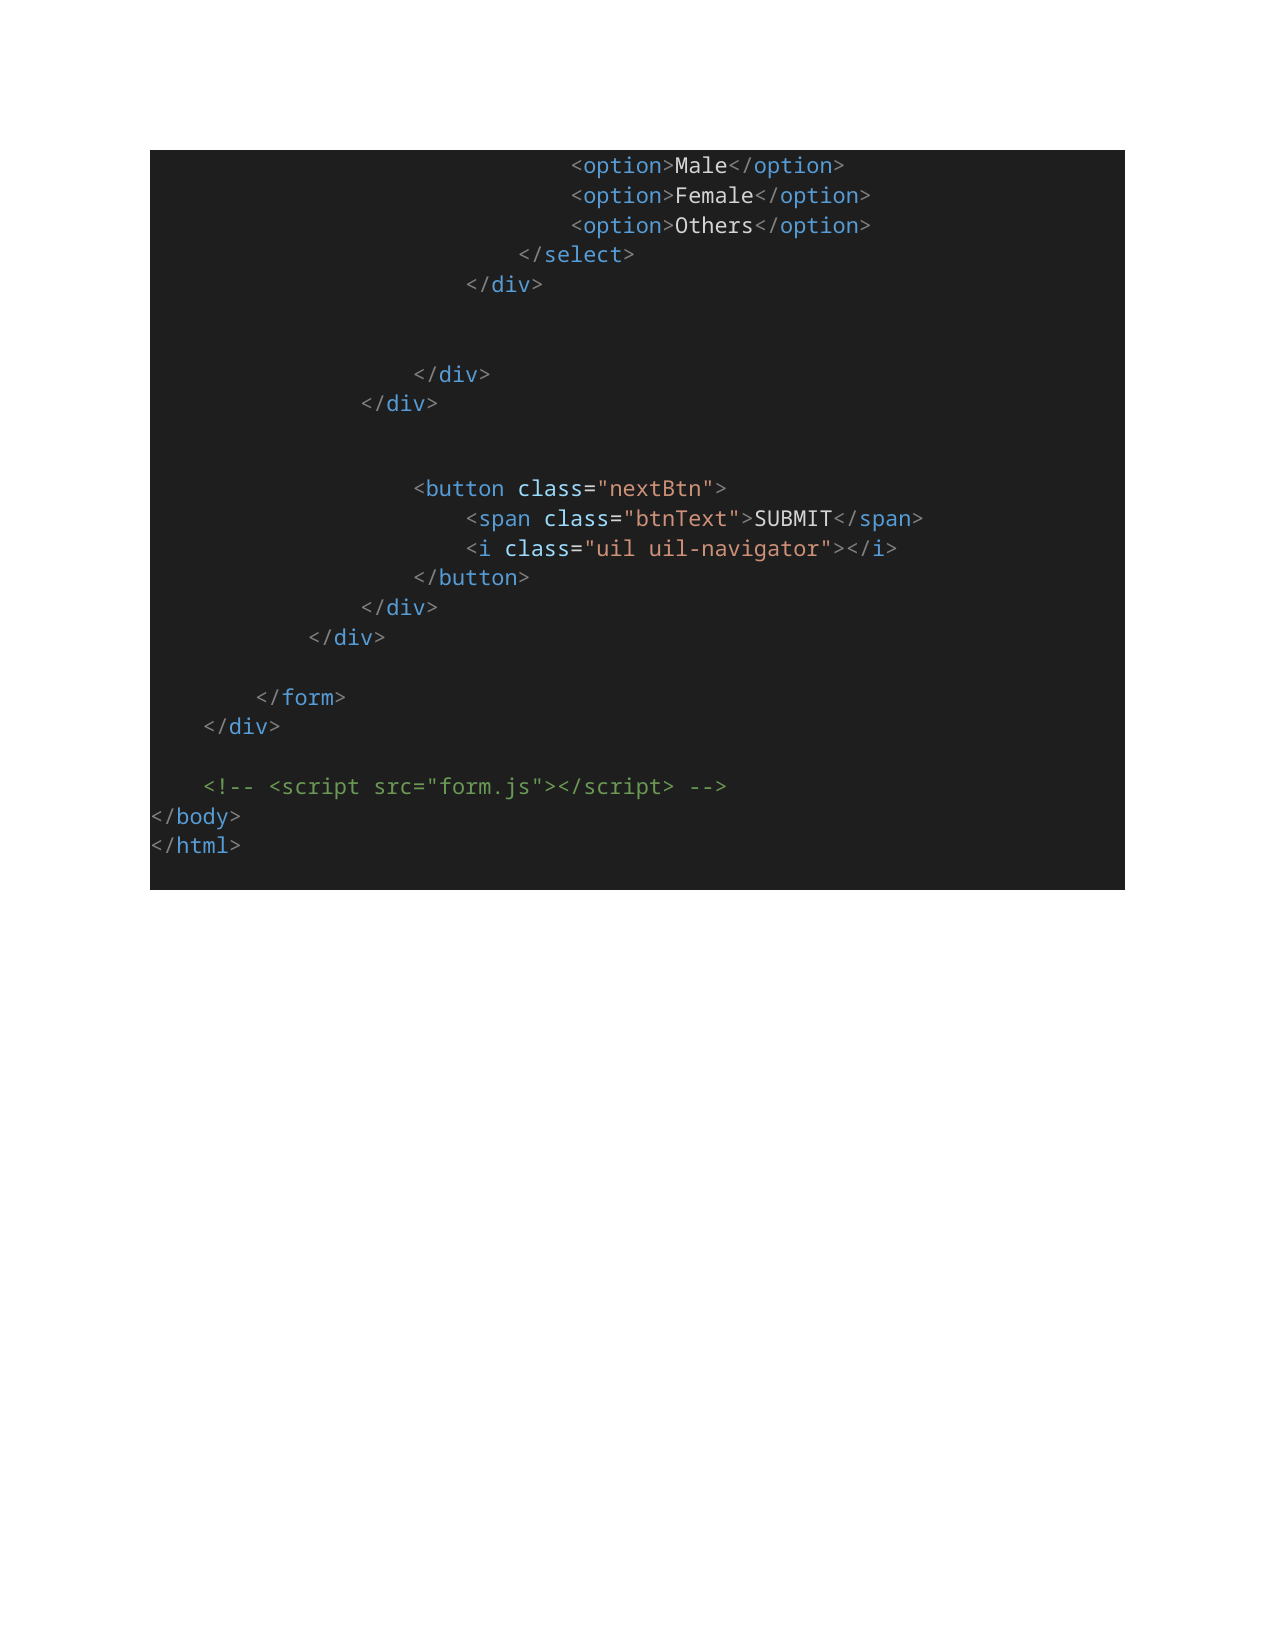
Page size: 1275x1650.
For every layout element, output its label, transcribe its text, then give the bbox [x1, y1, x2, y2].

text <option>Male</option> [150, 150, 1125, 180]
text </div> [150, 358, 1125, 388]
text </div> [150, 711, 1125, 741]
text </html> [150, 830, 1125, 860]
text </div> [150, 592, 1125, 622]
text <option>Others</option> [150, 209, 1125, 239]
text <!-- <script src="form.js"></script> --> [150, 771, 1125, 801]
text </div> [150, 388, 1125, 418]
text </button> [150, 562, 1125, 592]
text <i class="uil uil-navigator"></i> [150, 532, 1125, 562]
text <option>Female</option> [150, 180, 1125, 209]
text </select> [150, 239, 1125, 269]
text </div> [150, 269, 1125, 299]
text </div> [150, 622, 1125, 652]
text </body> [150, 801, 1125, 830]
text <span class="btnText">SUBMIT</span> [150, 503, 1125, 532]
text </form> [150, 681, 1125, 711]
text <button class="nextBtn"> [150, 473, 1125, 503]
